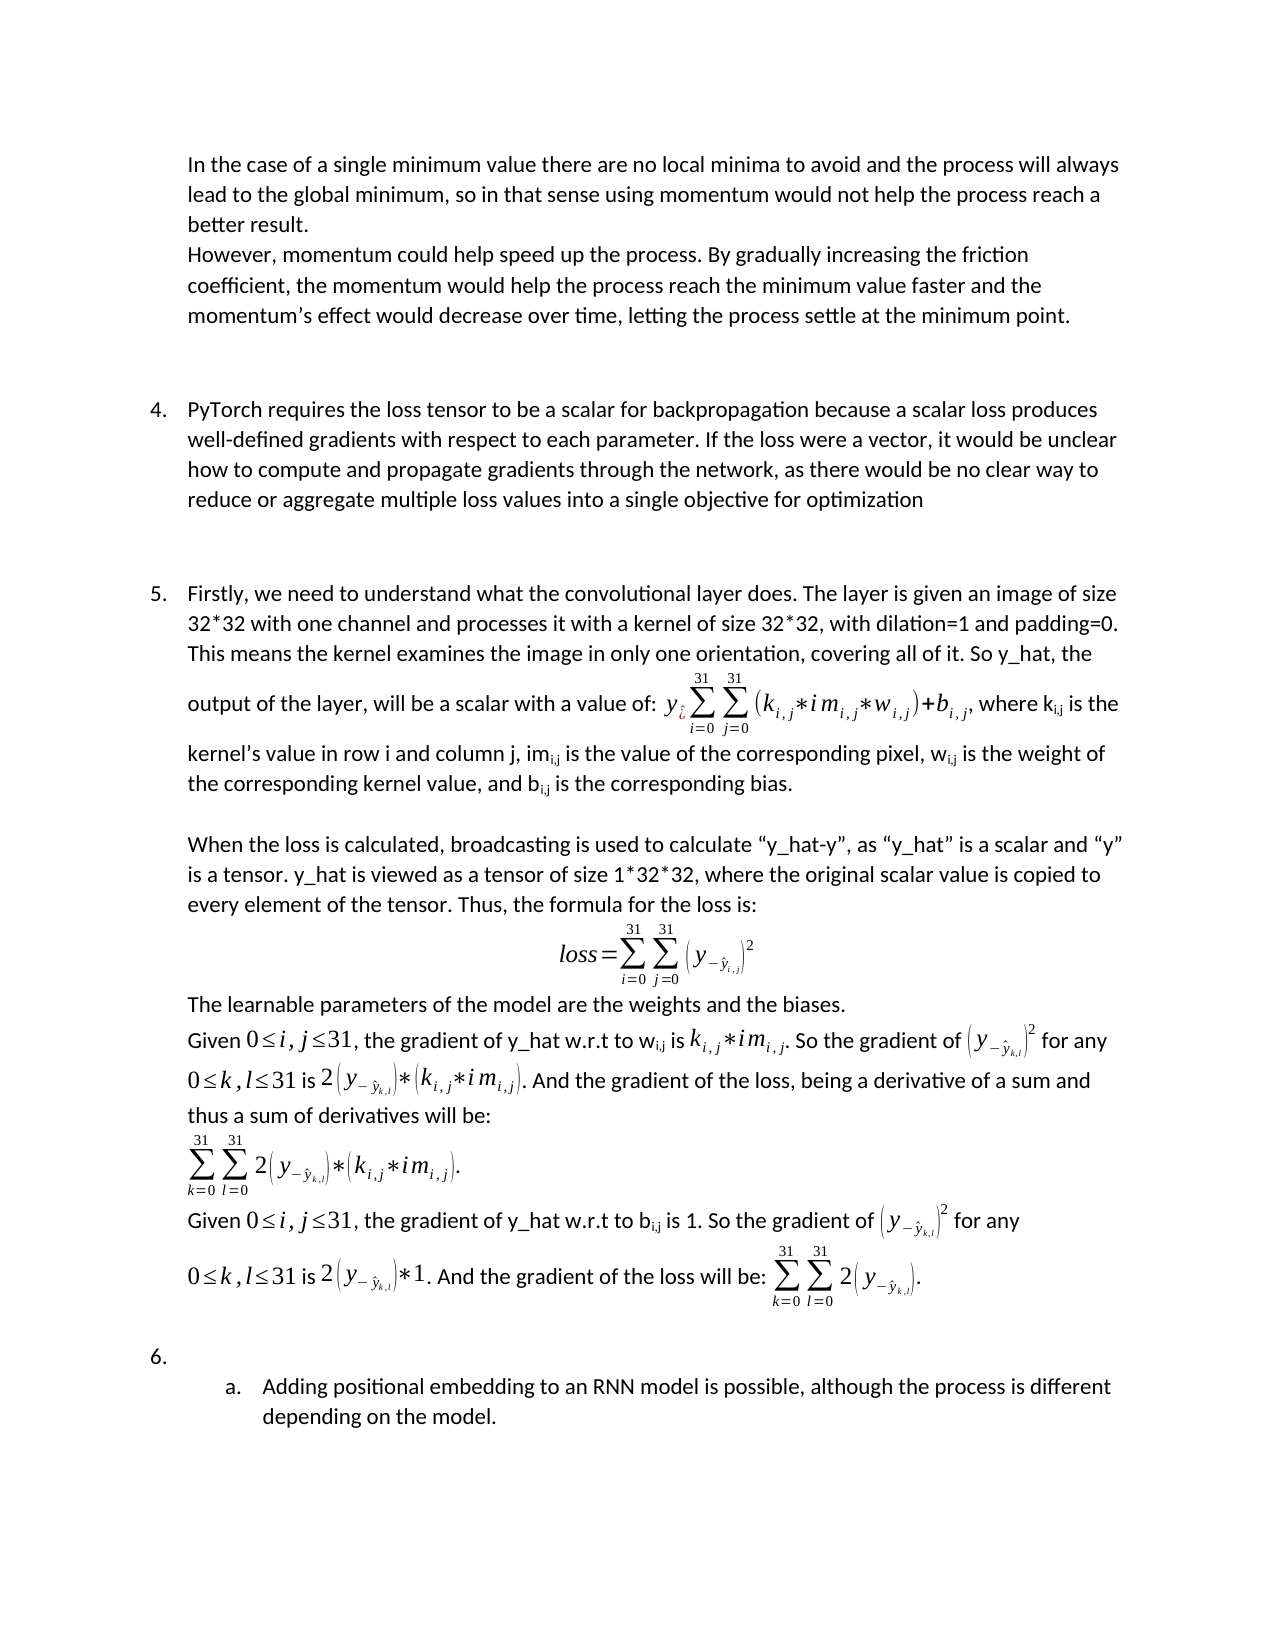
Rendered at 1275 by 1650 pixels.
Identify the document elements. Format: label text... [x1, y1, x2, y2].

list Firstly, we need to understand what the convolutional layer does. The layer is given an image of size 32*32 with one channel and processes it with a kernel of size 32*32, with dilation=1 and padding=0. This means the kernel examines the image in only one orientation, covering all of it. So y_hat, the output of the layer, will be a scalar with a value of: , where ki,j is the kernel’s value in row i and column j, imi,j is the value of the corresponding pixel, wi,j is the weight of the corresponding kernel value, and bi,j is the corresponding bias. [150, 579, 1125, 797]
list Given , the gradient of y_hat w.r.t to wi,j is . So the gradient of for any is . And the gradient of the loss, being a derivative of a sum and thus a sum of derivatives will be: [187, 1020, 1125, 1129]
list . [187, 1131, 1125, 1199]
list When the loss is calculated, broadcasting is used to calculate “y_hat-y”, as “y_hat” is a scalar and “y” is a tensor. y_hat is viewed as a tensor of size 1*32*32, where the original scalar value is copied to every element of the tensor. Thus, the formula for the loss is: [187, 830, 1125, 918]
list Adding positional embedding to an RNN model is possible, although the process is different depending on the model. [225, 1372, 1125, 1431]
list In the case of a single minimum value there are no local minima to avoid and the process will always lead to the global minimum, so in that sense using momentum would not help the process reach a better result. [187, 150, 1125, 238]
list Given , the gradient of y_hat w.r.t to bi,j is 1. So the gradient of for any is . And the gradient of the loss will be: . [187, 1201, 1125, 1310]
list However, momentum could help speed up the process. By gradually increasing the friction coefficient, the momentum would help the process reach the minimum value faster and the momentum’s effect would decrease over time, letting the process settle at the minimum point. [187, 241, 1125, 329]
list PyTorch requires the loss tensor to be a scalar for backpropagation because a scalar loss produces well-defined gradients with respect to each parameter. If the loss were a vector, it would be unclear how to compute and propagate gradients through the network, as there would be no clear way to reduce or aggregate multiple loss values into a single objective for optimization [150, 395, 1125, 513]
list The learnable parameters of the model are the weights and the biases. [187, 990, 1125, 1018]
